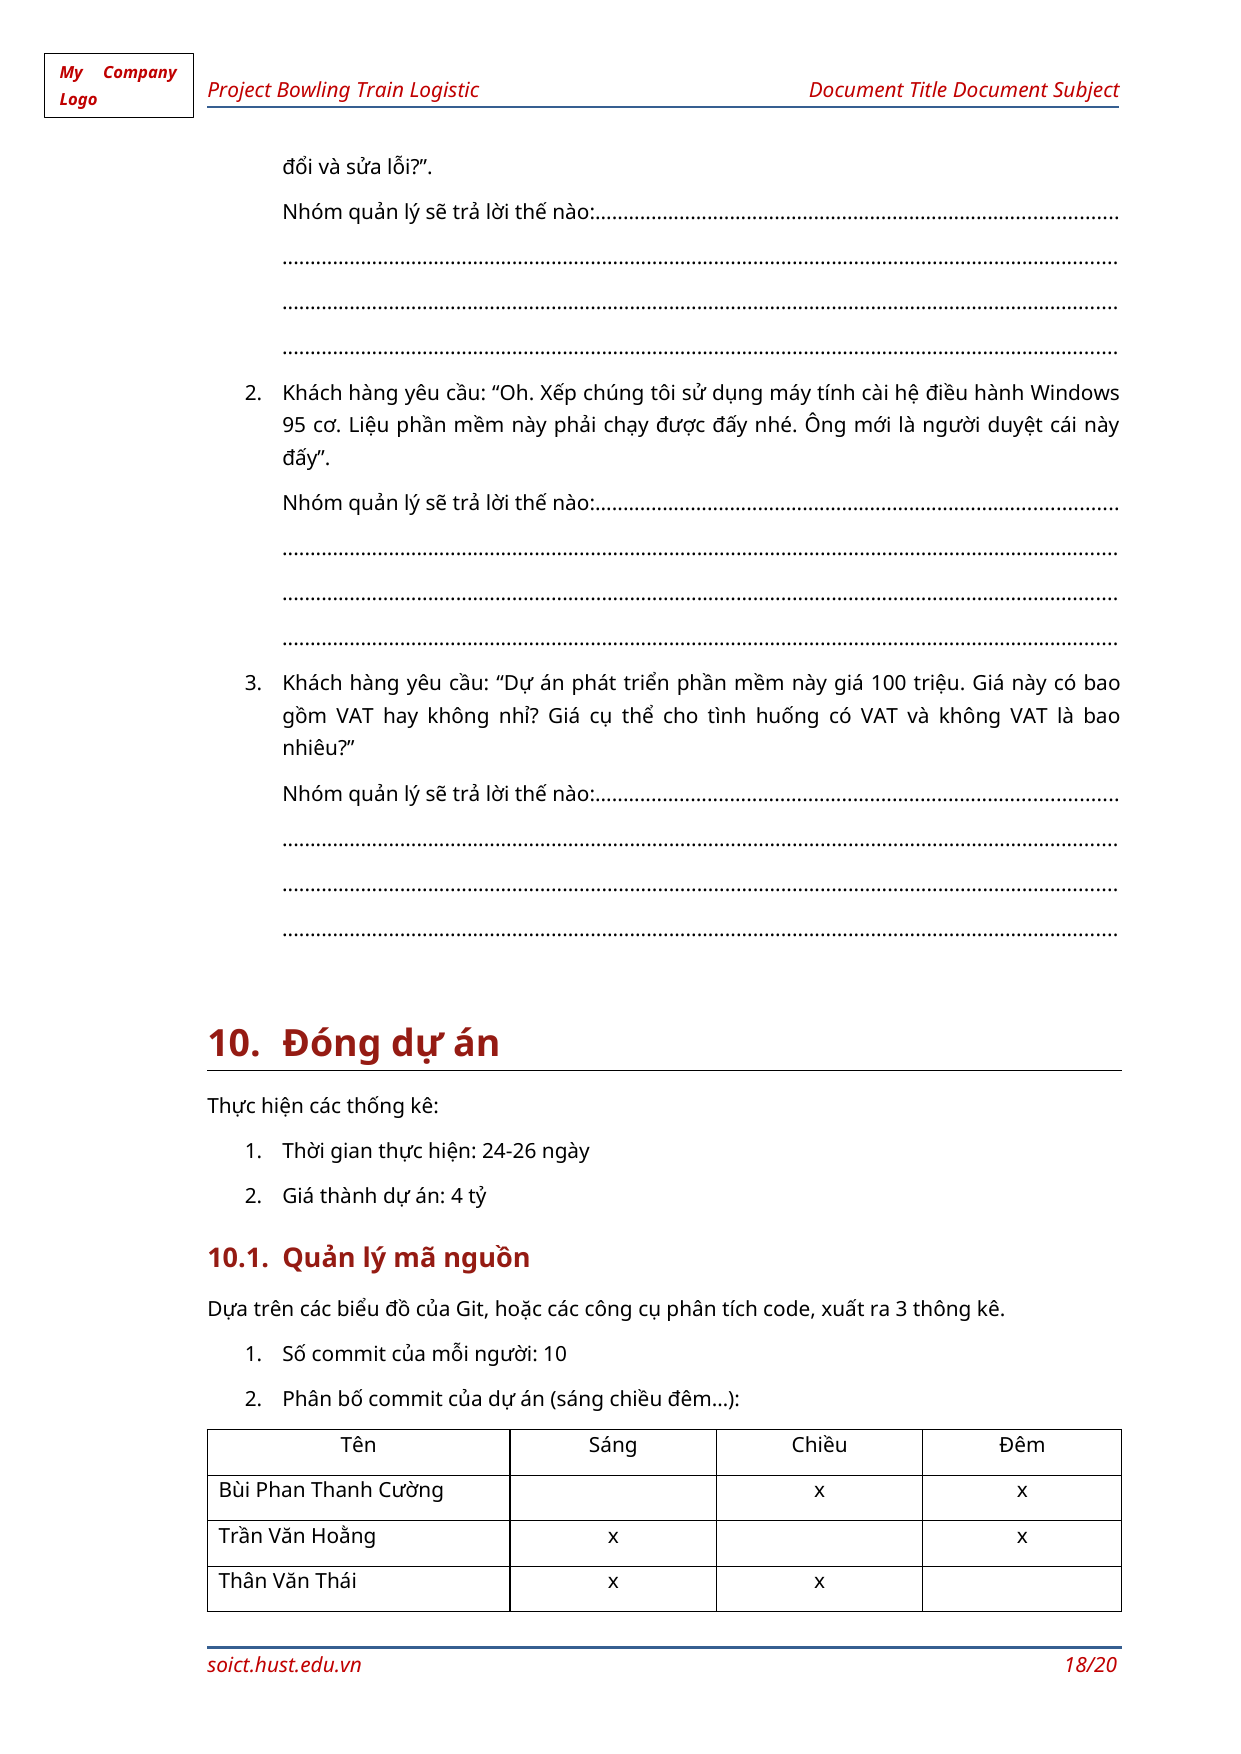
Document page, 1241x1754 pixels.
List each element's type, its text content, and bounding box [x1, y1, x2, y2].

text Thực hiện các thống kê: [207, 1091, 1122, 1119]
table_cell [923, 1567, 1121, 1611]
list Số commit của mỗi người: 10 [244, 1339, 1122, 1367]
table_header Tên [208, 1430, 509, 1474]
list Nhóm quản lý sẽ trả lời thế nào: [282, 197, 1122, 226]
subtitle Đóng dự án [207, 1017, 1122, 1070]
table_cell x [511, 1521, 716, 1566]
table_cell [717, 1521, 922, 1566]
table_cell x [717, 1476, 922, 1520]
table_cell x [717, 1567, 922, 1611]
list Giá thành dự án: 4 tỷ [244, 1181, 1122, 1209]
table_cell Trần Văn Hoằng [208, 1521, 509, 1566]
list Nhóm quản lý sẽ trả lời thế nào: [282, 488, 1122, 516]
list Khách hàng yêu cầu: “Cần có người làm việc trực tiếp ở công ty chúng tôi để tiện trao đổi và sửa lỗi?”. [244, 152, 1122, 181]
table_cell x [923, 1476, 1121, 1520]
list Khách hàng yêu cầu: “Dự án phát triển phần mềm này giá 100 triệu. Giá này có bao gồm VAT hay không nhỉ? Giá cụ thể cho tình huống có VAT và không VAT là bao nhiêu?” [244, 668, 1122, 762]
text Dựa trên các biểu đồ của Git, hoặc các công cụ phân tích code, xuất ra 3 thông kê. [207, 1294, 1122, 1322]
table_cell Thân Văn Thái [208, 1567, 509, 1611]
subtitle Quản lý mã nguồn [207, 1239, 1122, 1276]
table_cell x [511, 1567, 716, 1611]
list Khách hàng yêu cầu: “Oh. Xếp chúng tôi sử dụng máy tính cài hệ điều hành Windows 95 cơ. Liệu phần mềm này phải chạy được đấy nhé. Ông mới là người duyệt cái này đấy”. [244, 378, 1122, 471]
table_cell [511, 1476, 716, 1520]
table_header Chiều [717, 1430, 922, 1474]
table_header Sáng [511, 1430, 716, 1474]
table_cell x [923, 1521, 1121, 1566]
table_header Đêm [923, 1430, 1121, 1474]
list Thời gian thực hiện: 24-26 ngày [244, 1136, 1122, 1164]
table_cell Bùi Phan Thanh Cường [208, 1476, 509, 1520]
list Nhóm quản lý sẽ trả lời thế nào: [282, 779, 1122, 807]
list Phân bố commit của dự án (sáng chiều đêm…): [244, 1384, 1122, 1412]
